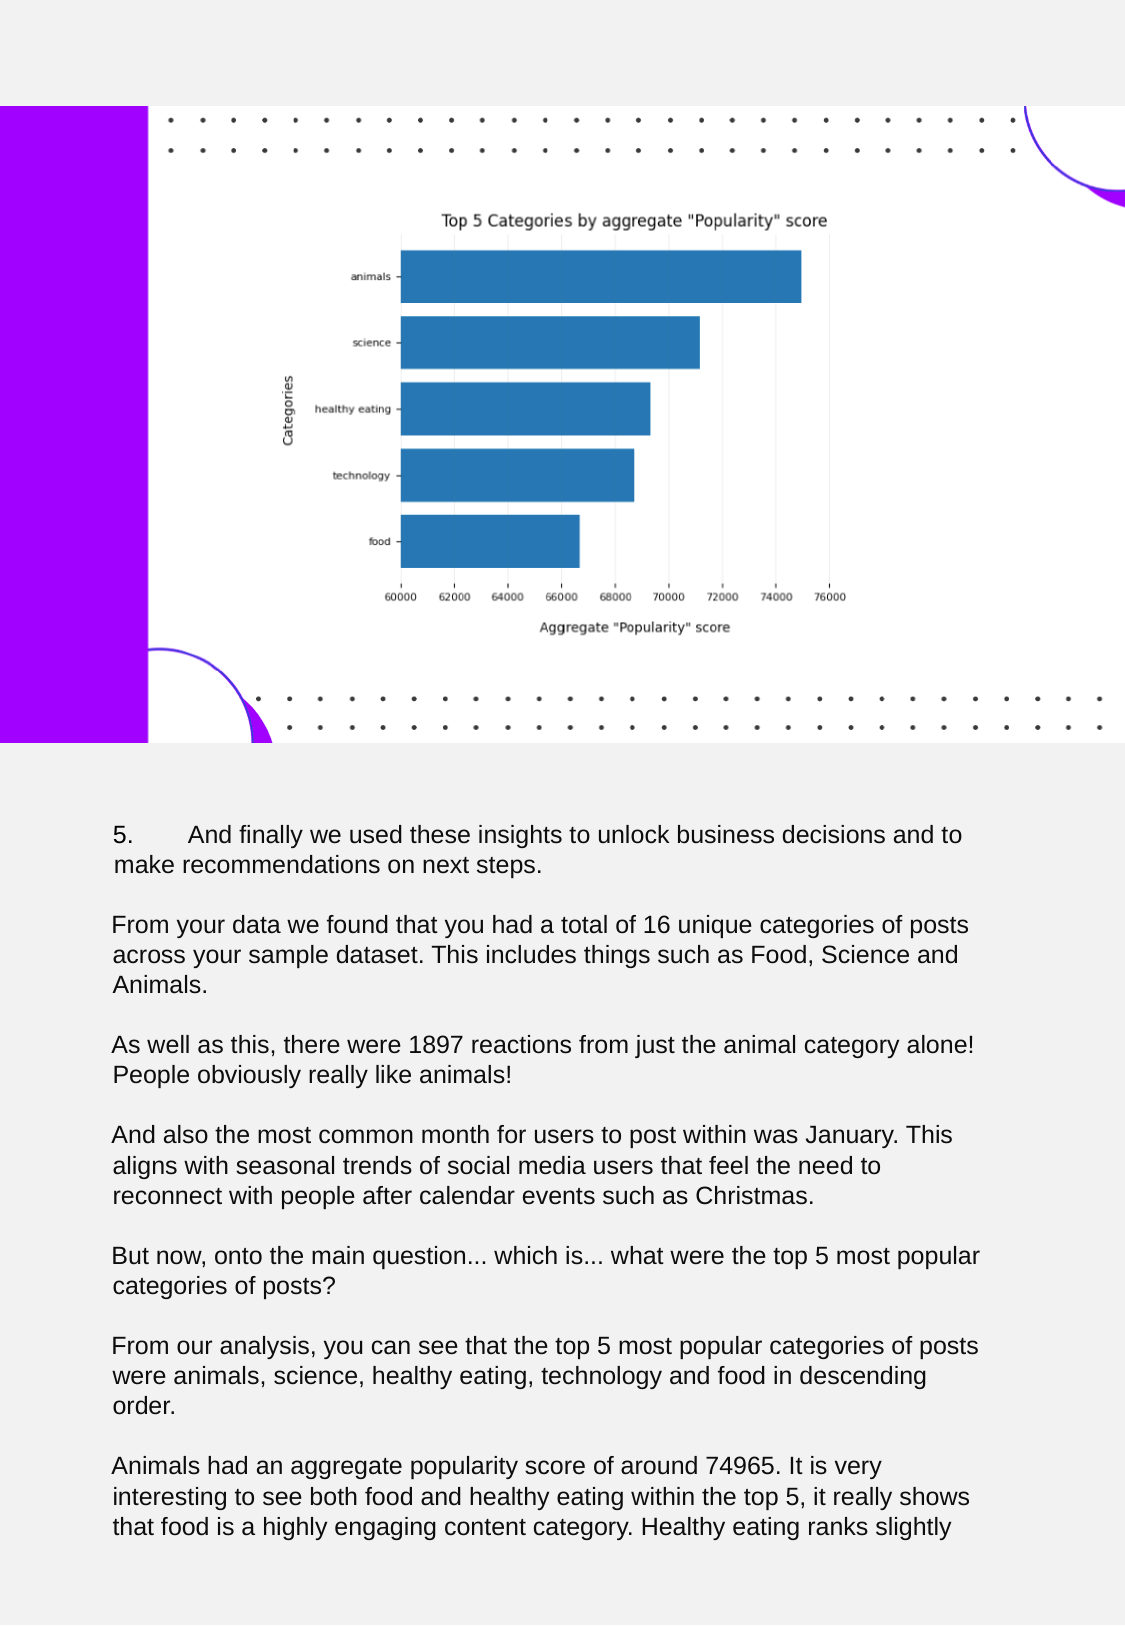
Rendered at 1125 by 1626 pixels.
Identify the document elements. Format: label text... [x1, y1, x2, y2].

picture [0, 105, 1125, 743]
list And finally we used these insights to unlock business decisions and to make recommendations on next steps. [113, 820, 992, 879]
text But now, onto the main question... which is... what were the top 5 most popular categories of posts? [111, 1241, 992, 1300]
text As well as this, there were 1897 reactions from just the animal category alone! People obviously really like animals! [111, 1030, 992, 1089]
text And also the most common month for users to post within was January. This aligns with seasonal trends of social media users that feel the need to reconnect with people after calendar events such as Christmas. [111, 1121, 992, 1209]
text From your data we found that you had a total of 16 unique categories of posts across your sample dataset. This includes things such as Food, Science and Animals. [111, 910, 992, 999]
text Animals had an aggregate popularity score of around 74965. It is very interesting to see both food and healthy eating within the top 5, it really shows that food is a highly engaging content category. Healthy eating ranks slightly higher than food, so perhaps your user base may be skewed towards healthy eaters and health-conscious people. [111, 1451, 992, 1540]
text From our analysis, you can see that the top 5 most popular categories of posts were animals, science, healthy eating, technology and food in descending order. [111, 1331, 992, 1420]
